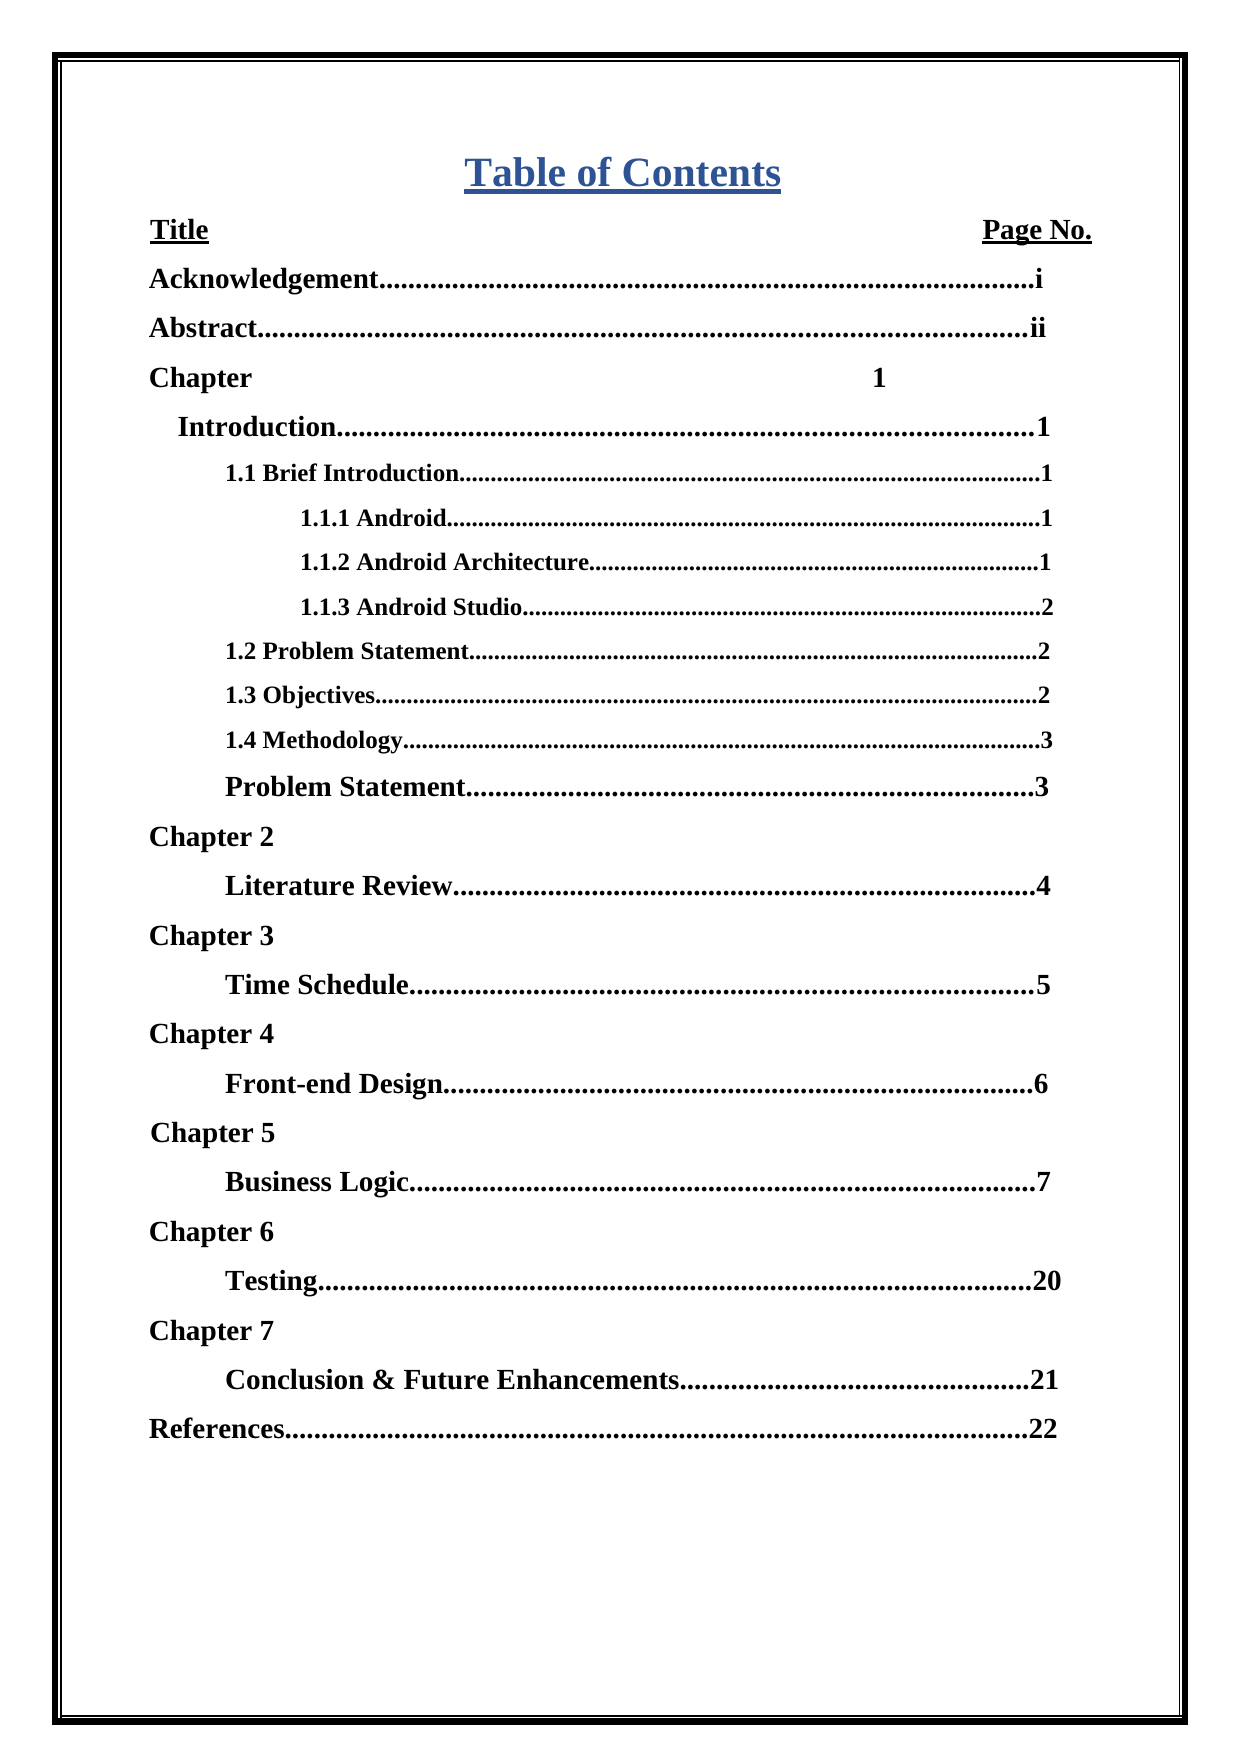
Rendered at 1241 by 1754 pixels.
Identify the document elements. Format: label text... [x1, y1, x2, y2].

text Title Page No. [150, 212, 1173, 245]
subtitle Table of Contents [135, 148, 1110, 196]
